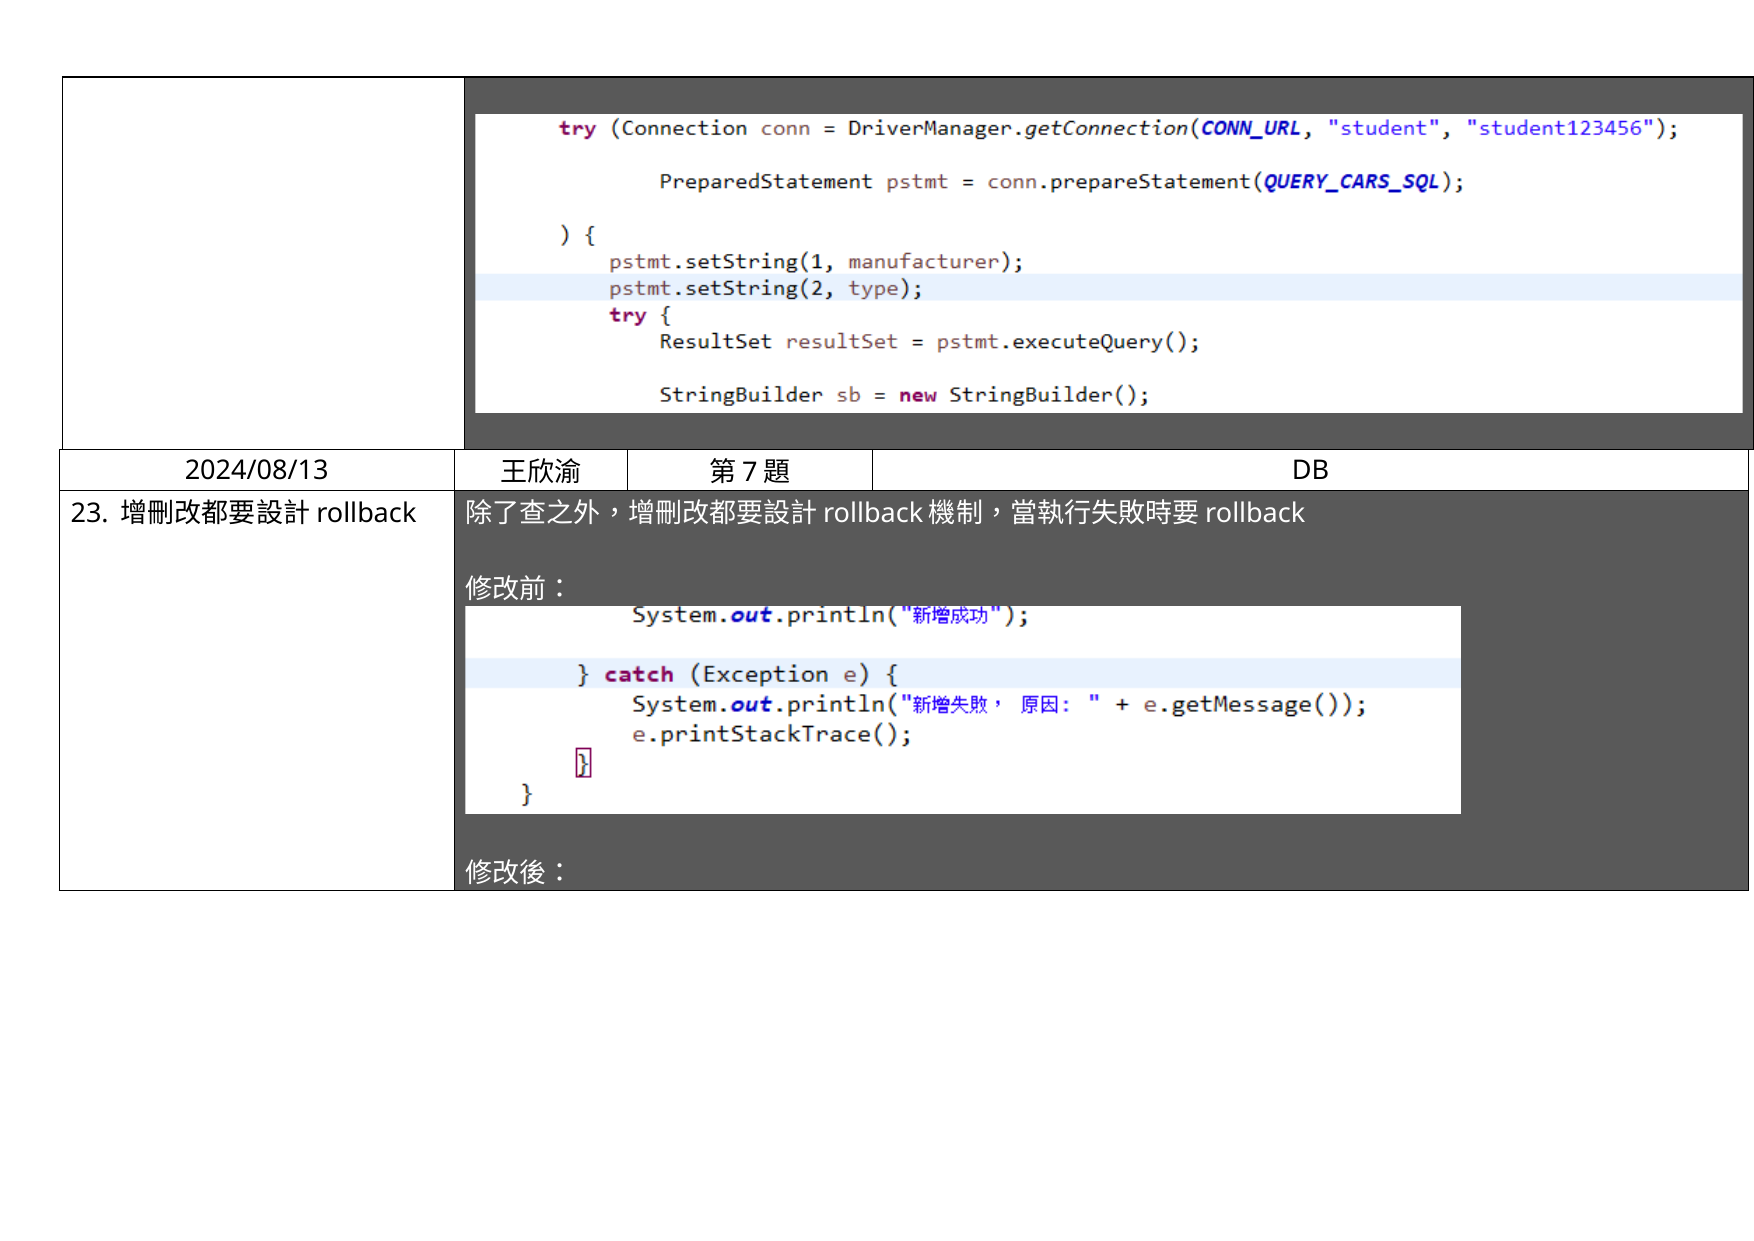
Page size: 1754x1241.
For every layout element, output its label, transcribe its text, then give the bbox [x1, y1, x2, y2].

picture [475, 114, 1743, 413]
table_cell DB [873, 450, 1748, 489]
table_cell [455, 491, 1748, 890]
table_cell 2024/08/13 [60, 450, 454, 489]
table_cell 王欣渝 [455, 450, 627, 489]
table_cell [465, 78, 1753, 449]
table_cell 第7題 [628, 450, 872, 489]
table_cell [63, 78, 464, 449]
table_cell 增刪改都要設計 rollback [60, 491, 454, 890]
picture [465, 606, 1461, 814]
